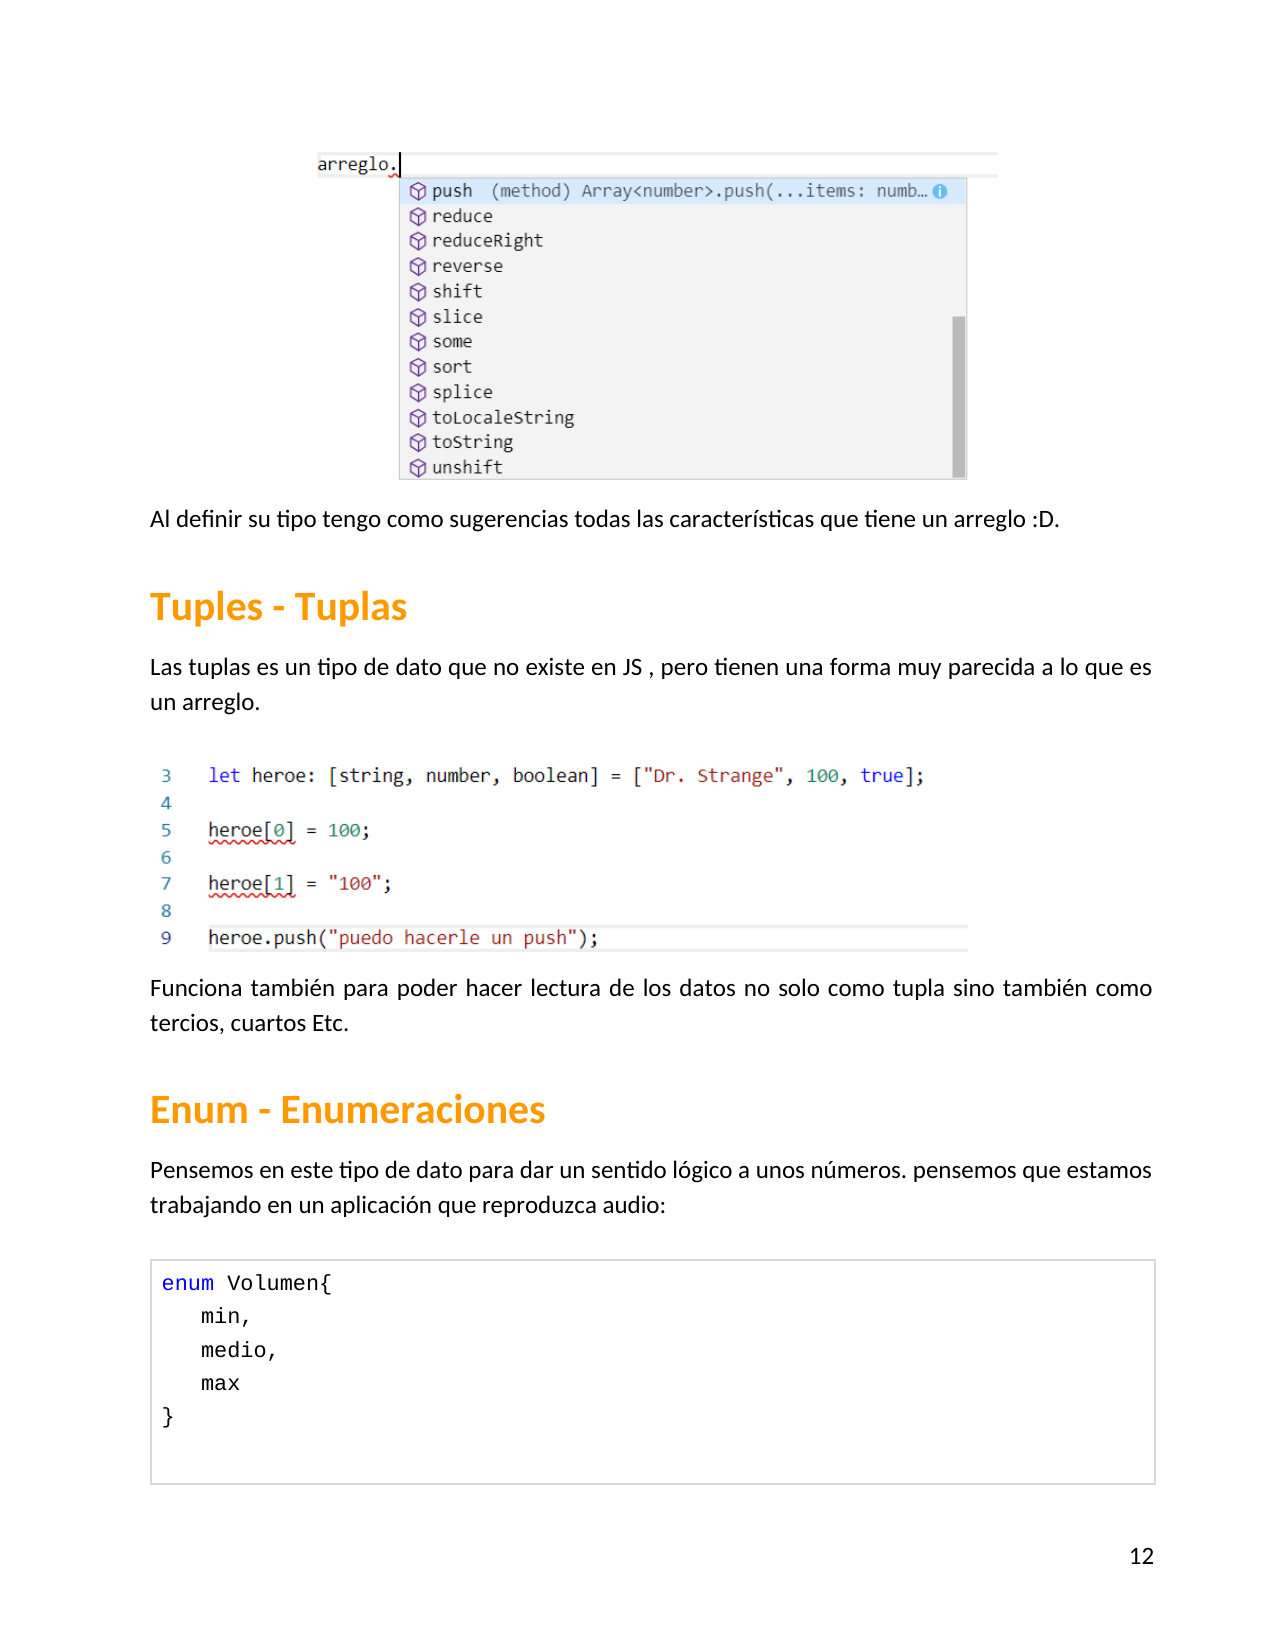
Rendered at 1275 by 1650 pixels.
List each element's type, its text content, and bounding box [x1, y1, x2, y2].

text Pensemos en este tipo de dato para dar un sentido lógico a unos números. pensemos que estamos trabajando en un aplicación que reproduzca audio: [150, 1154, 1154, 1220]
subtitle Enum - Enumeraciones [150, 1083, 1154, 1134]
text Las tuplas es un tipo de dato que no existe en JS , pero tienen una forma muy parecida a lo que es un arreglo. [150, 651, 1154, 717]
subtitle Tuples - Tuplas [150, 580, 1154, 631]
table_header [152, 1261, 1154, 1483]
picture [150, 756, 968, 968]
text Al definir su tipo tengo como sugerencias todas las características que tiene un arreglo :D. [150, 504, 1154, 534]
text Funciona también para poder hacer lectura de los datos no solo como tupla sino también como tercios, cuartos Etc. [150, 972, 1154, 1037]
picture [306, 150, 998, 500]
